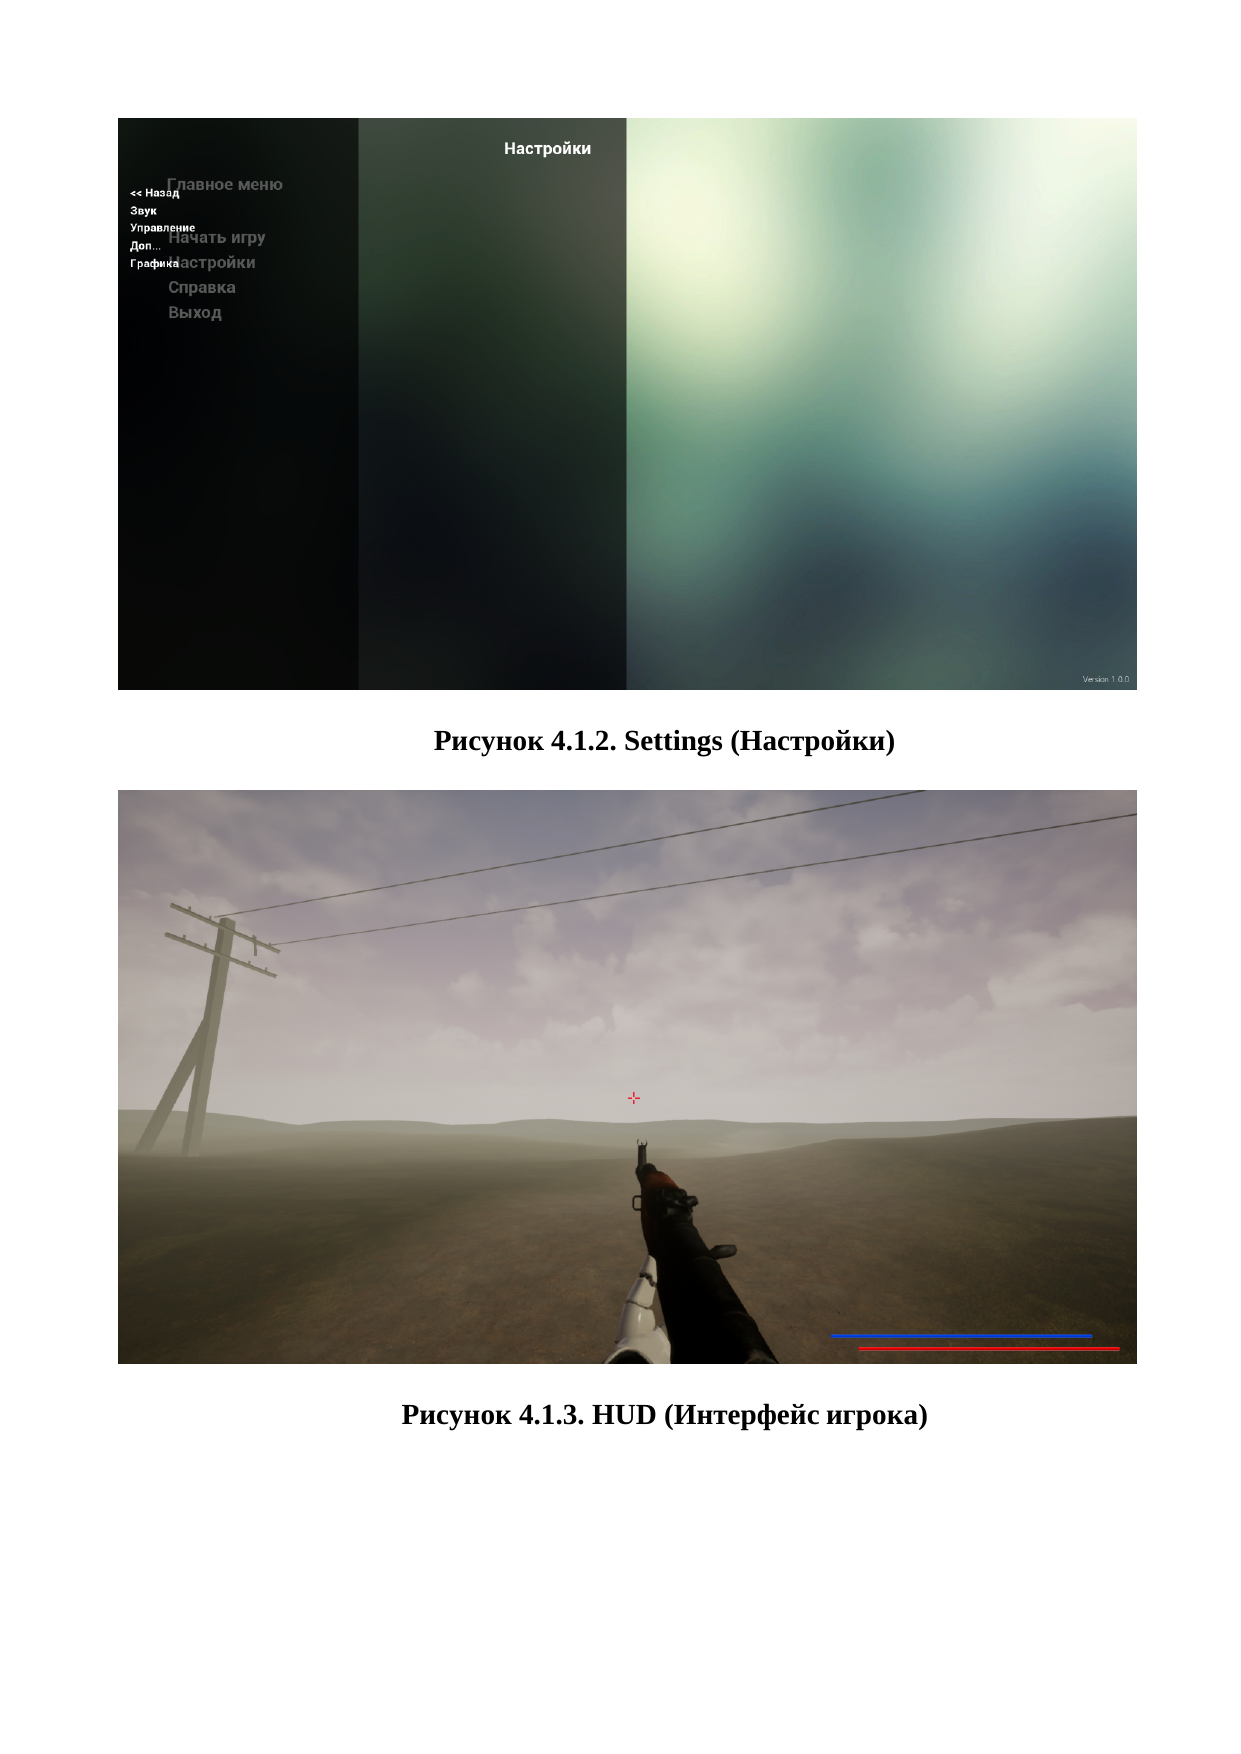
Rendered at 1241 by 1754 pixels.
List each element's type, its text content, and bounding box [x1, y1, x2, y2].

picture [118, 790, 1137, 1364]
picture [118, 118, 1137, 690]
text Рисунок 4.1.2. Settings (Настройки) [118, 723, 1137, 757]
text Рисунок 4.1.3. HUD (Интерфейс игрока) [118, 1397, 674, 1431]
text Рисунок 4.1.3. HUD (Интерфейс игрока) [918, 1397, 1137, 1431]
